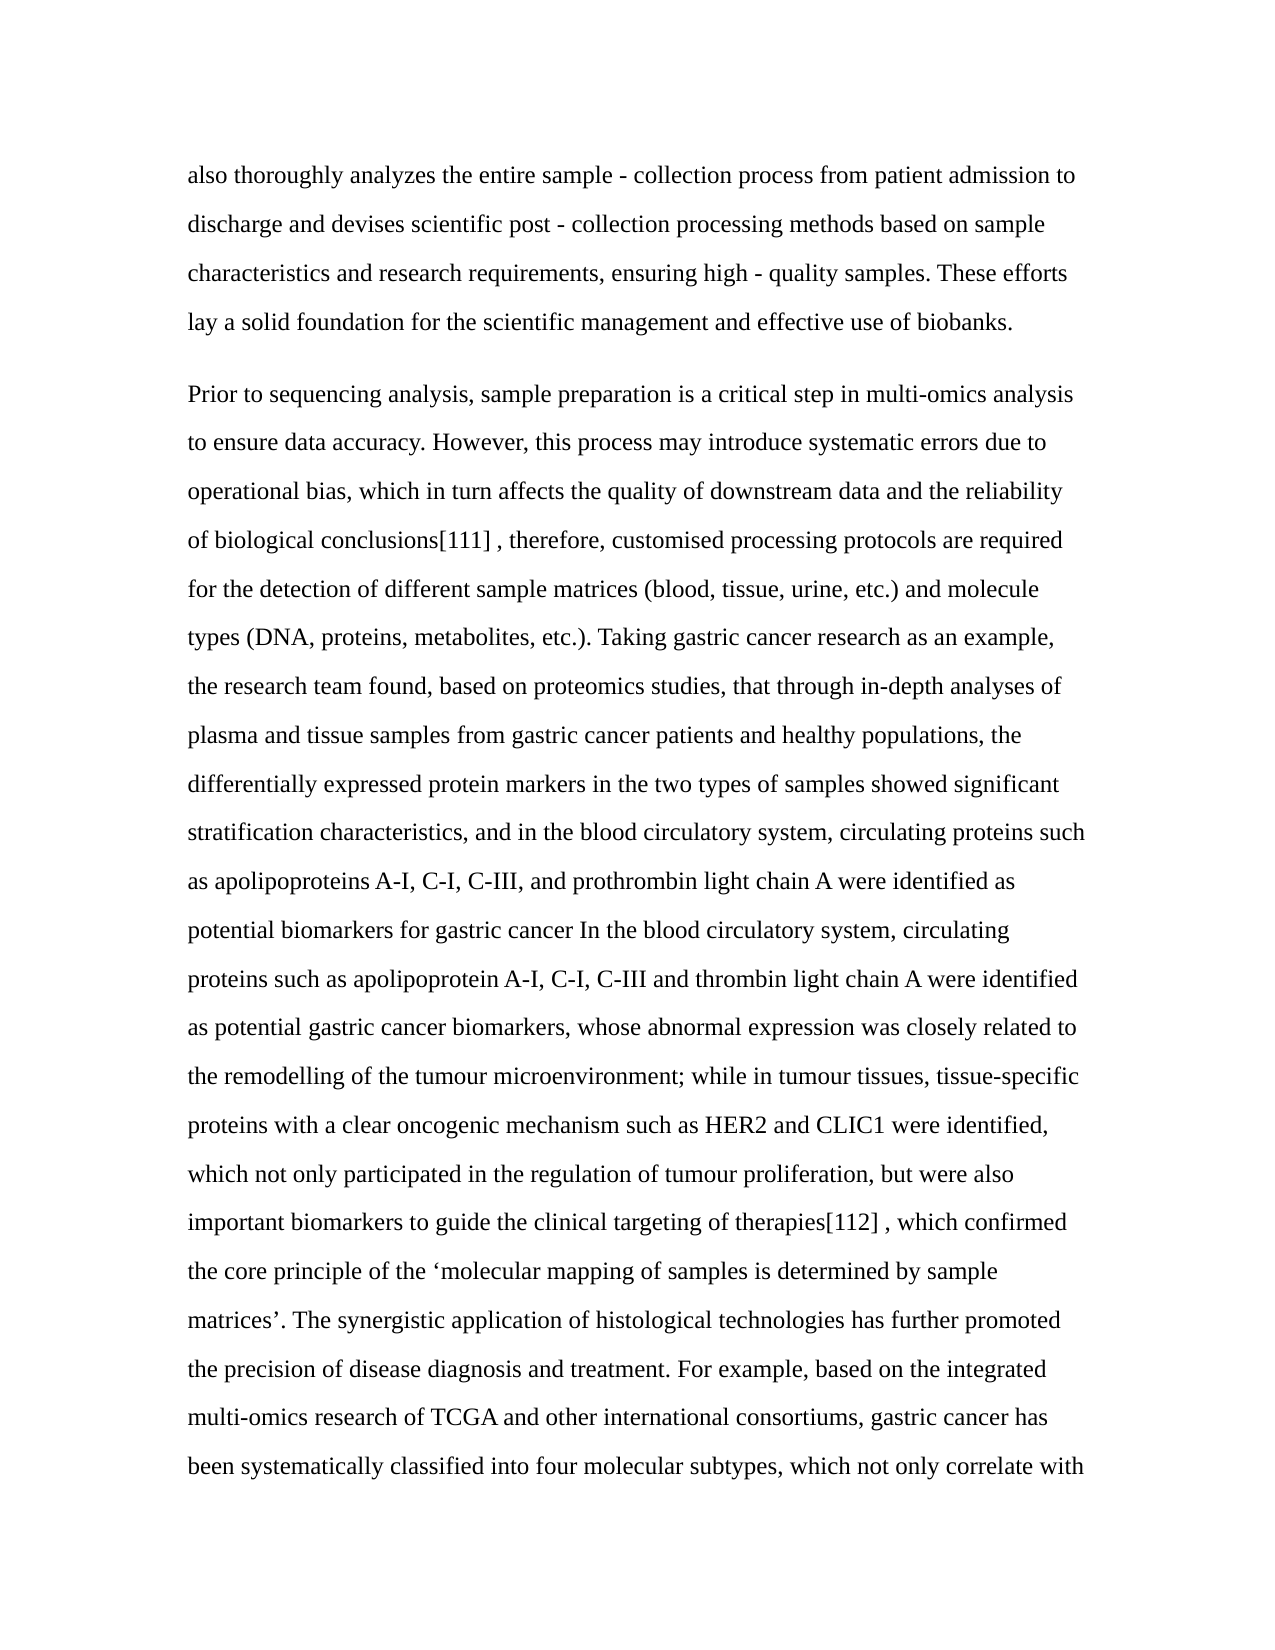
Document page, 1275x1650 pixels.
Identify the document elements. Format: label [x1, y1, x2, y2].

text [187, 159, 1088, 337]
text [187, 377, 1088, 1482]
